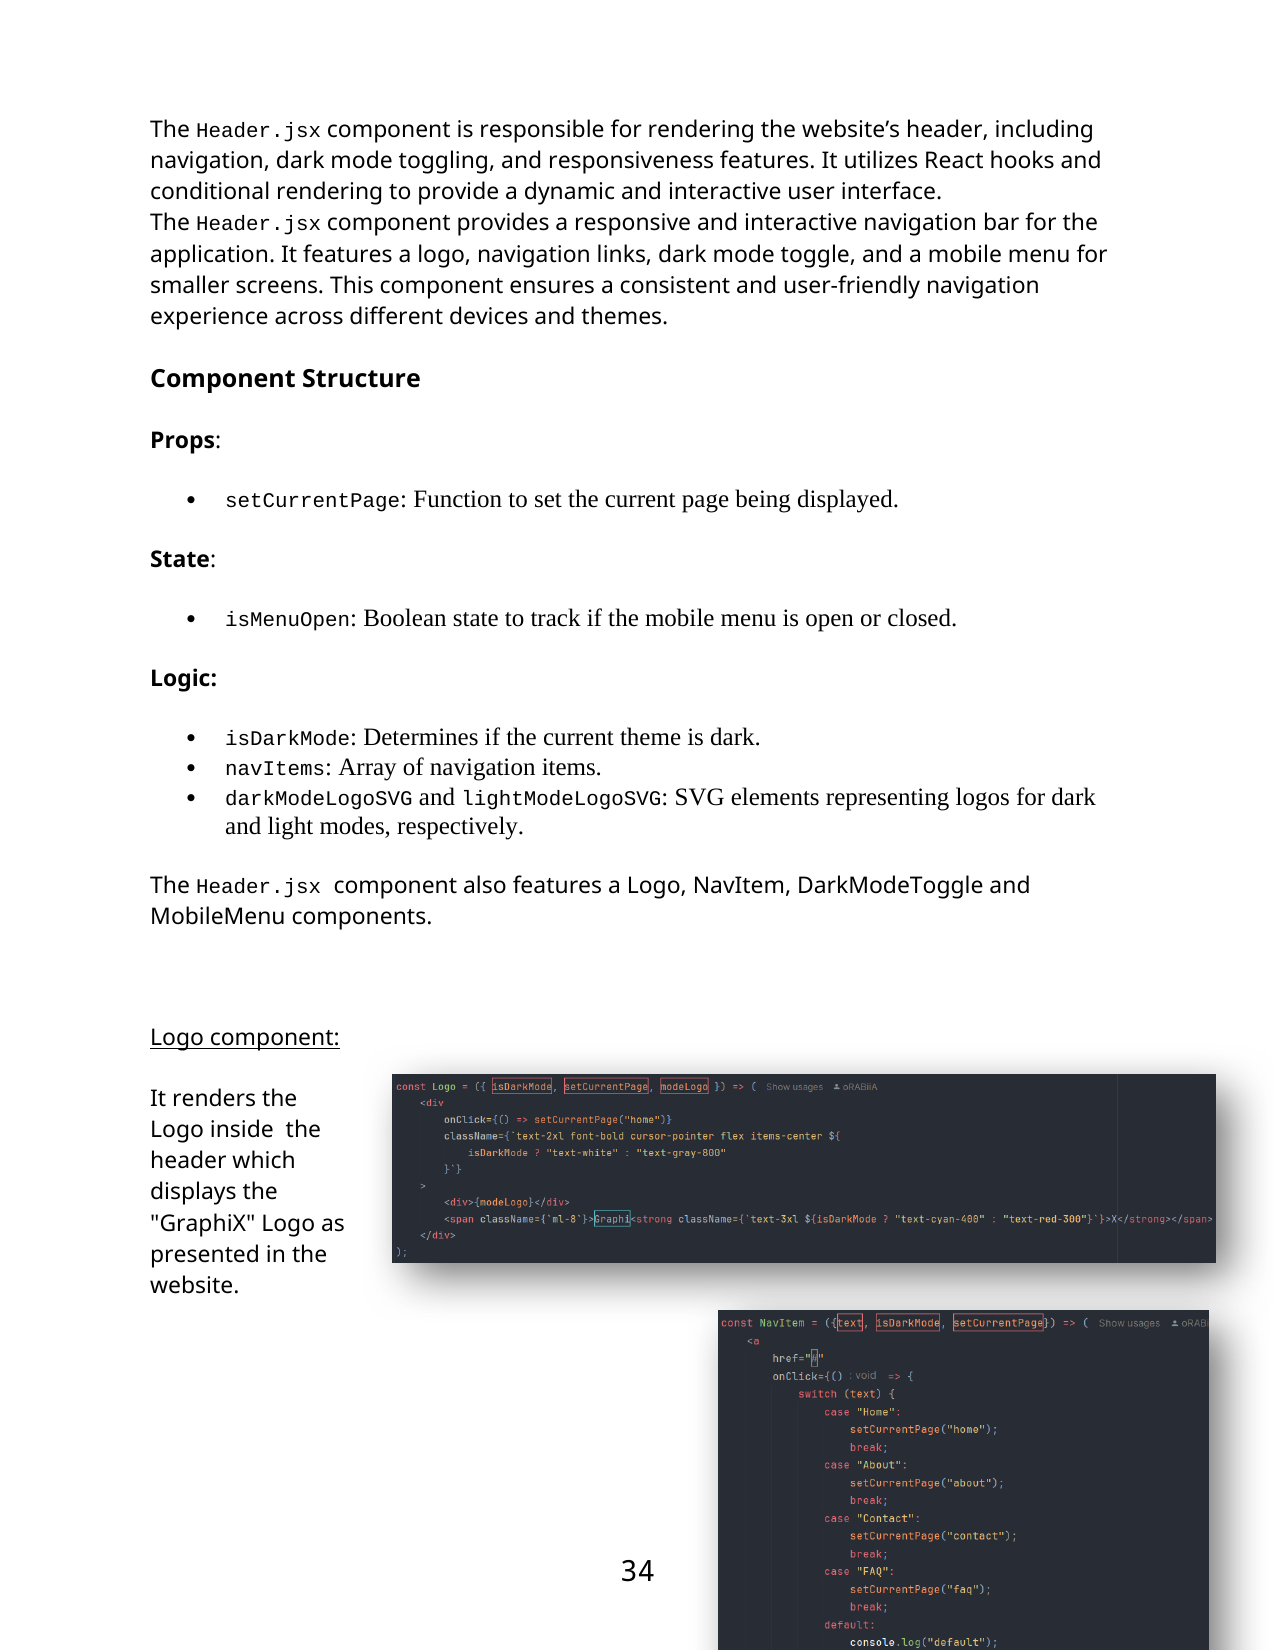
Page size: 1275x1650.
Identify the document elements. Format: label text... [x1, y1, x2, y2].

text State: [150, 543, 1125, 574]
list setCurrentPage: Function to set the current page being displayed. [187, 484, 1125, 514]
text Logic: [150, 662, 1125, 693]
picture [718, 1310, 1209, 1650]
list isDarkMode: Determines if the current theme is dark. [187, 722, 1125, 752]
text The Header.jsx component is responsible for rendering the website’s header, including navigation, dark mode toggling, and responsiveness features. It utilizes React hooks and conditional rendering to provide a dynamic and interactive user interface. The Header.jsx component provides a responsive and interactive navigation bar for the application. It features a logo, navigation links, dark mode toggle, and a mobile menu for smaller screens. This component ensures a consistent and user-friendly navigation experience across different devices and themes. [150, 112, 1125, 331]
list darkModeLogoSVG and lightModeLogoSVG: SVG elements representing logos for dark and light modes, respectively. [187, 782, 1125, 840]
text Component Structure [150, 360, 1125, 394]
picture [392, 1074, 1216, 1263]
text It renders the Logo inside the header which displays the "GraphiX" Logo as presented in the website. [150, 1082, 707, 1332]
text Props: [150, 424, 1125, 455]
text Logo component: [150, 1021, 1125, 1052]
text The Header.jsx component also features a Logo, NavItem, DarkModeToggle and MobileMenu components. [150, 869, 1125, 932]
list isMenuOpen: Boolean state to track if the mobile menu is open or closed. [187, 603, 1125, 633]
list navItems: Array of navigation items. [187, 752, 1125, 782]
